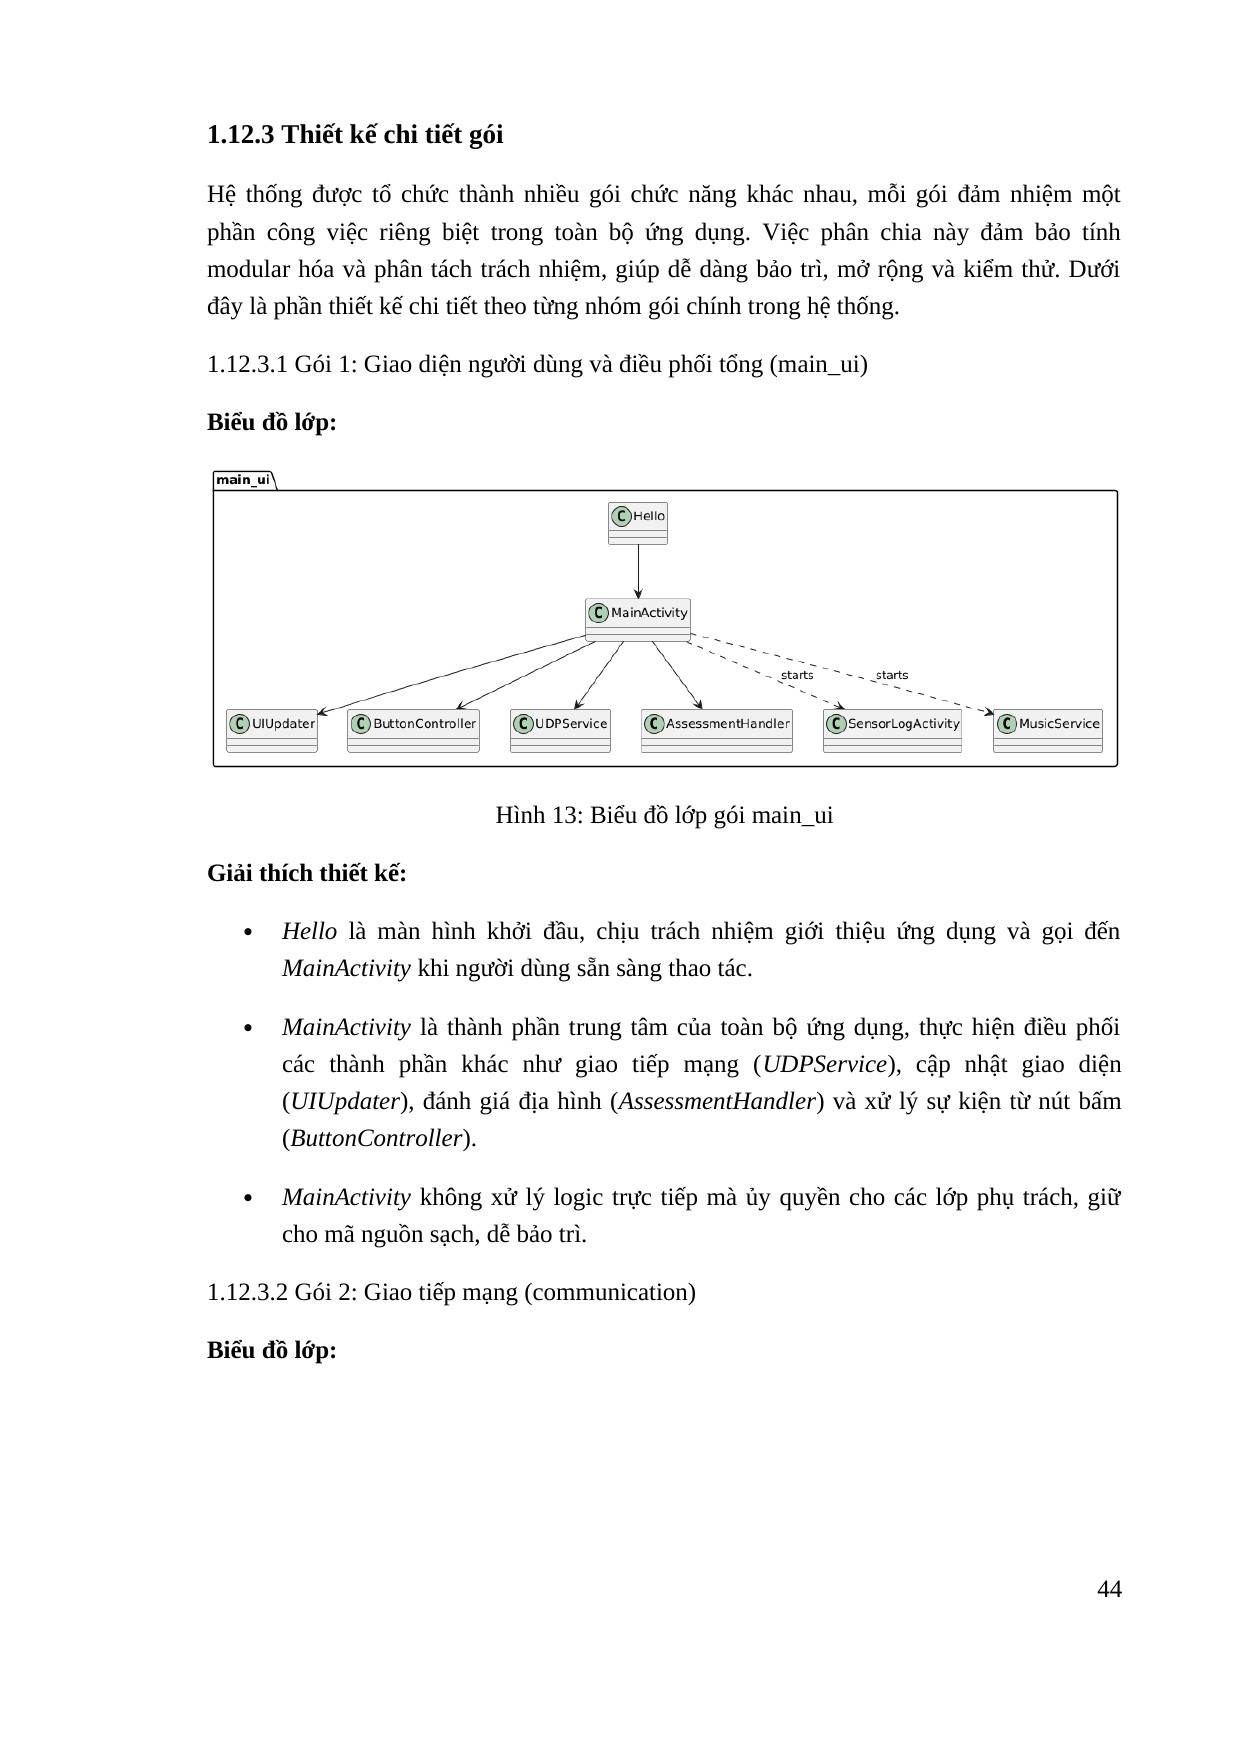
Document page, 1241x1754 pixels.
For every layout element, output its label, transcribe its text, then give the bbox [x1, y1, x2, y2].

text Hệ thống được tổ chức thành nhiều gói chức năng khác nhau, mỗi gói đảm nhiệm một phần công việc riêng biệt trong toàn bộ ứng dụng. Việc phân chia này đảm bảo tính modular hóa và phân tách trách nhiệm, giúp dễ dàng bảo trì, mở rộng và kiểm thử. Dưới đây là phần thiết kế chi tiết theo từng nhóm gói chính trong hệ thống. [207, 179, 1122, 320]
subtitle Thiết kế chi tiết gói [207, 118, 1122, 149]
picture [207, 465, 1122, 771]
list Hello là màn hình khởi đầu, chịu trách nhiệm giới thiệu ứng dụng và gọi đến MainActivity khi người dùng sẵn sàng thao tác. [244, 916, 1122, 982]
subtitle Gói 2: Giao tiếp mạng (communication) [207, 1277, 1122, 1306]
list MainActivity là thành phần trung tâm của toàn bộ ứng dụng, thực hiện điều phối các thành phần khác như giao tiếp mạng (UDPService), cập nhật giao diện (UIUpdater), đánh giá địa hình (AssessmentHandler) và xử lý sự kiện từ nút bấm (ButtonController). [244, 1012, 1122, 1152]
list MainActivity không xử lý logic trực tiếp mà ủy quyền cho các lớp phụ trách, giữ cho mã nguồn sạch, dễ bảo trì. [244, 1182, 1122, 1248]
text Biểu đồ lớp: [207, 1335, 1122, 1364]
text Giải thích thiết kế: [207, 858, 1122, 887]
text Biểu đồ lớp: [207, 407, 1122, 436]
text Hình 13: Biểu đồ lớp gói main_ui [207, 800, 1122, 829]
subtitle Gói 1: Giao diện người dùng và điều phối tổng (main_ui) [207, 349, 1122, 378]
